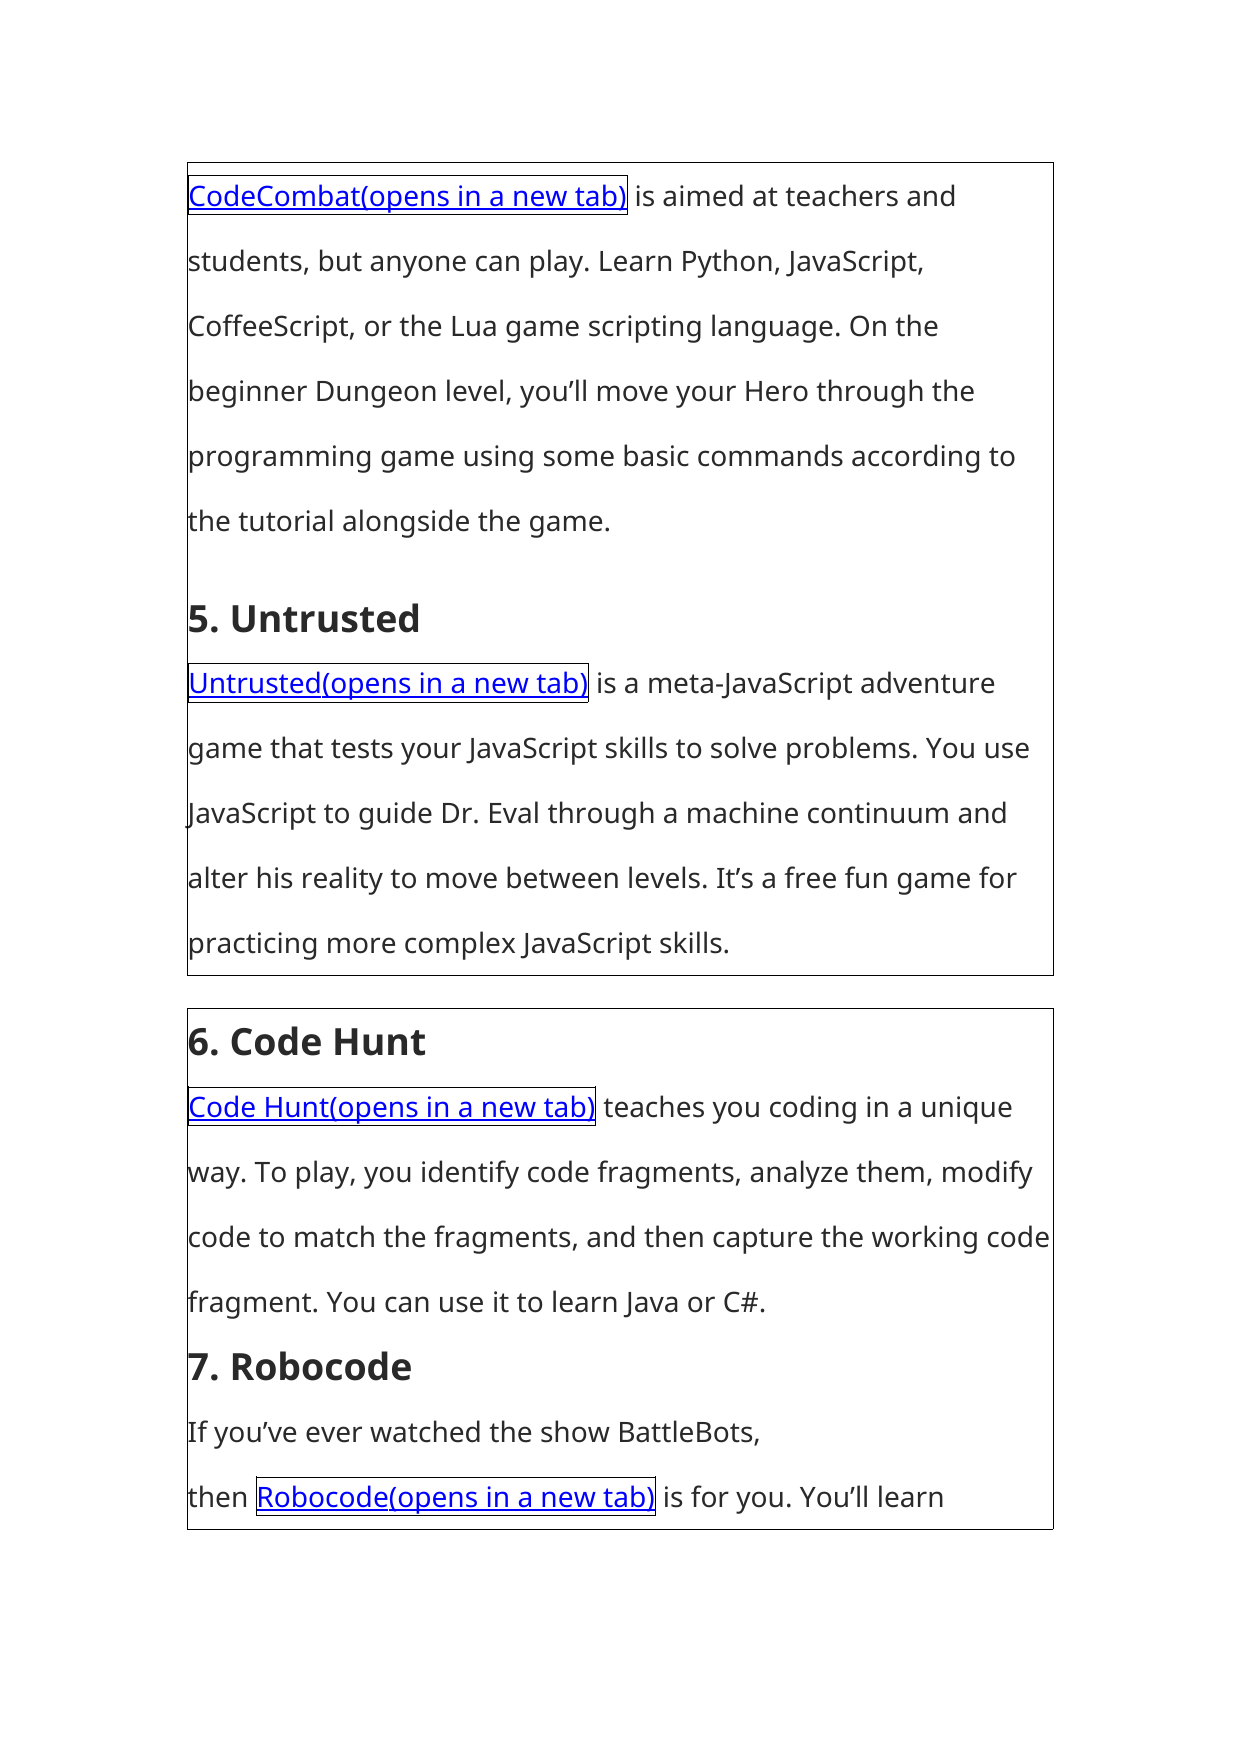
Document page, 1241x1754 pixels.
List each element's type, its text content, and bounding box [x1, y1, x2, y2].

text Code Hunt(opens in a new tab) teaches you coding in a unique way. To play, you identify code fragments, analyze them, modify code to match the fragments, and then capture the working code fragment. You can use it to learn Java or C#. [188, 1073, 1053, 1333]
text CodeCombat(opens in a new tab) is aimed at teachers and students, but anyone can play. Learn Python, JavaScript, CoffeeScript, or the Lua game scripting language. On the beginner Dungeon level, you’ll move your Hero through the programming game using some basic commands according to the tutorial alongside the game. [188, 163, 1053, 552]
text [188, 1398, 1053, 1529]
text Untrusted(opens in a new tab) is a meta-JavaScript adventure game that tests your JavaScript skills to solve problems. You use JavaScript to guide Dr. Eval through a machine continuum and alter his reality to move between levels. It’s a free fun game for practicing more complex JavaScript skills. [188, 649, 1053, 975]
subtitle 5. Untrusted [188, 585, 1053, 649]
subtitle 6. Code Hunt [188, 1009, 1053, 1073]
subtitle 7. Robocode [188, 1333, 1053, 1398]
